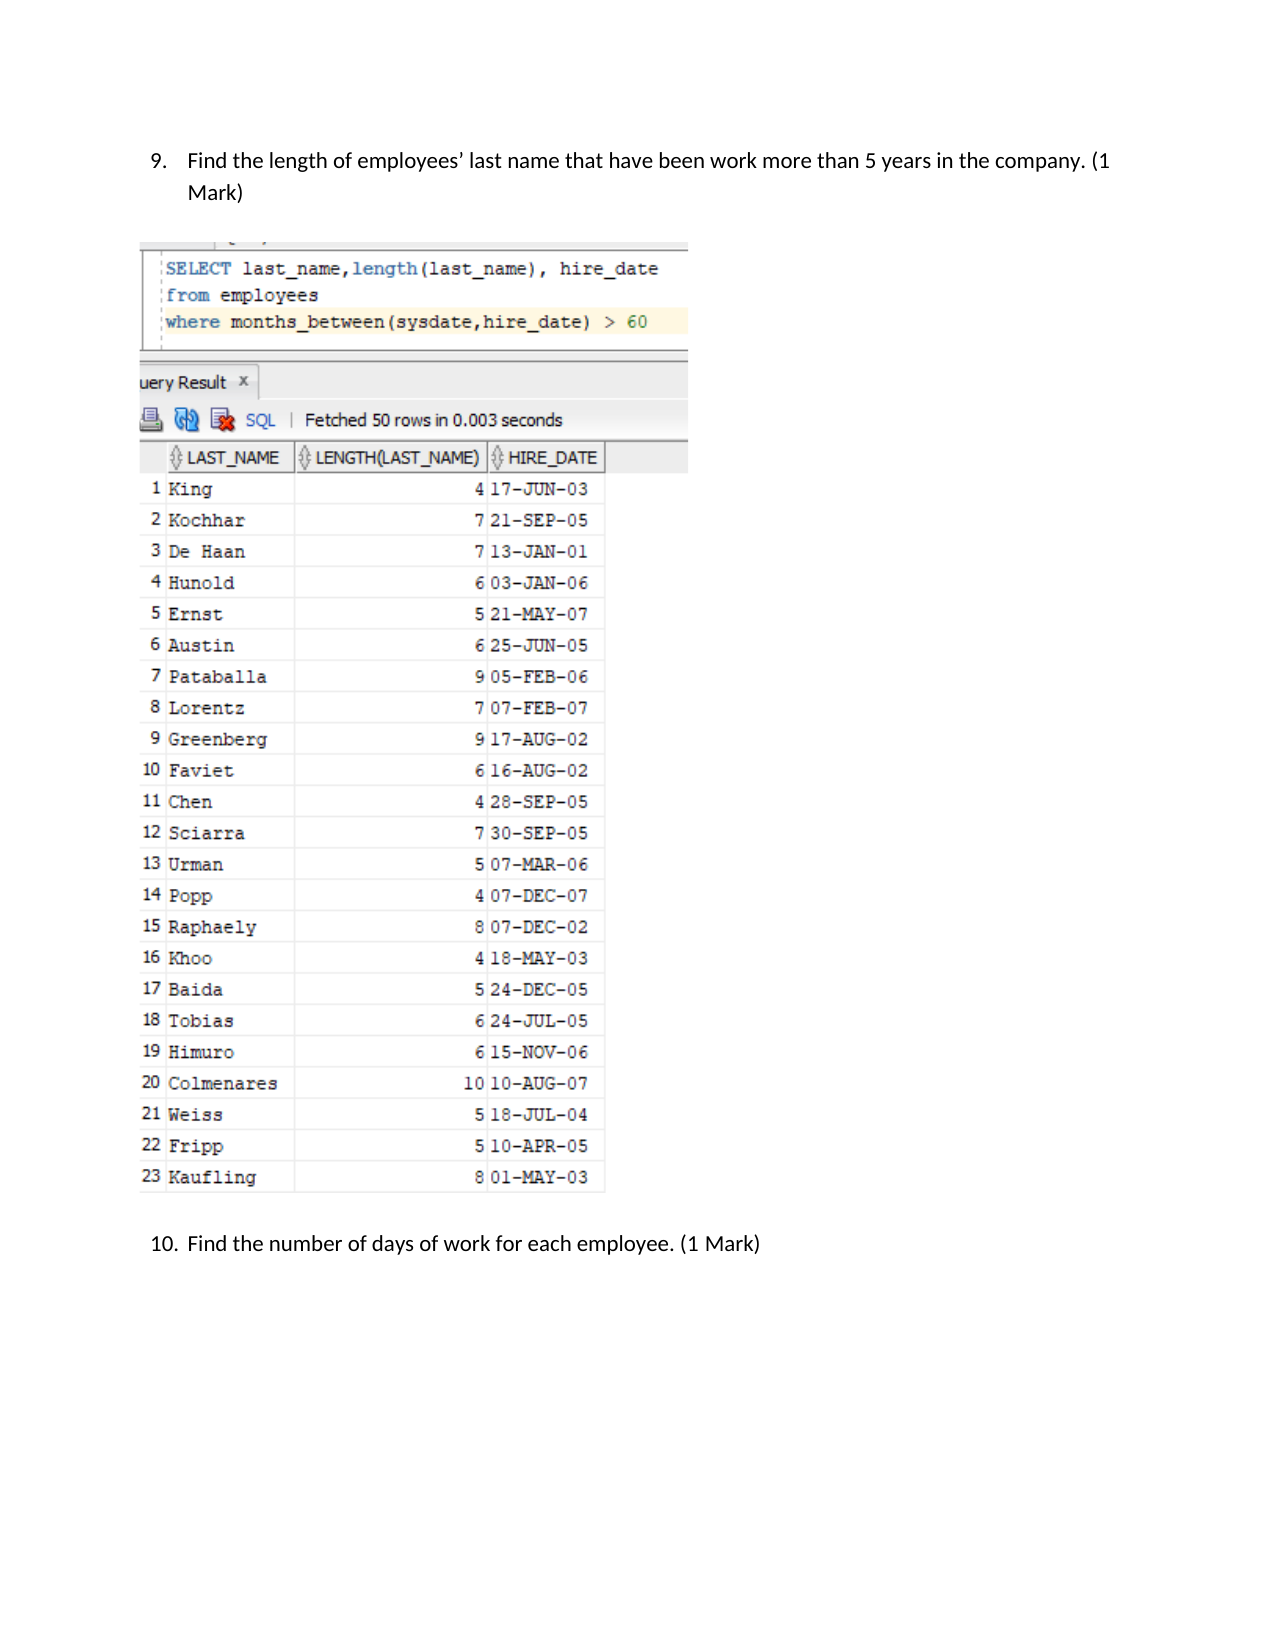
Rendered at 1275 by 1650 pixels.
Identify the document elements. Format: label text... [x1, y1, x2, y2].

list Find the length of employees’ last name that have been work more than 5 years in the company. (1 Mark) [150, 146, 1112, 206]
list Find the number of days of work for each employee. (1 Mark) [150, 1229, 1129, 1257]
picture [139, 242, 689, 1193]
